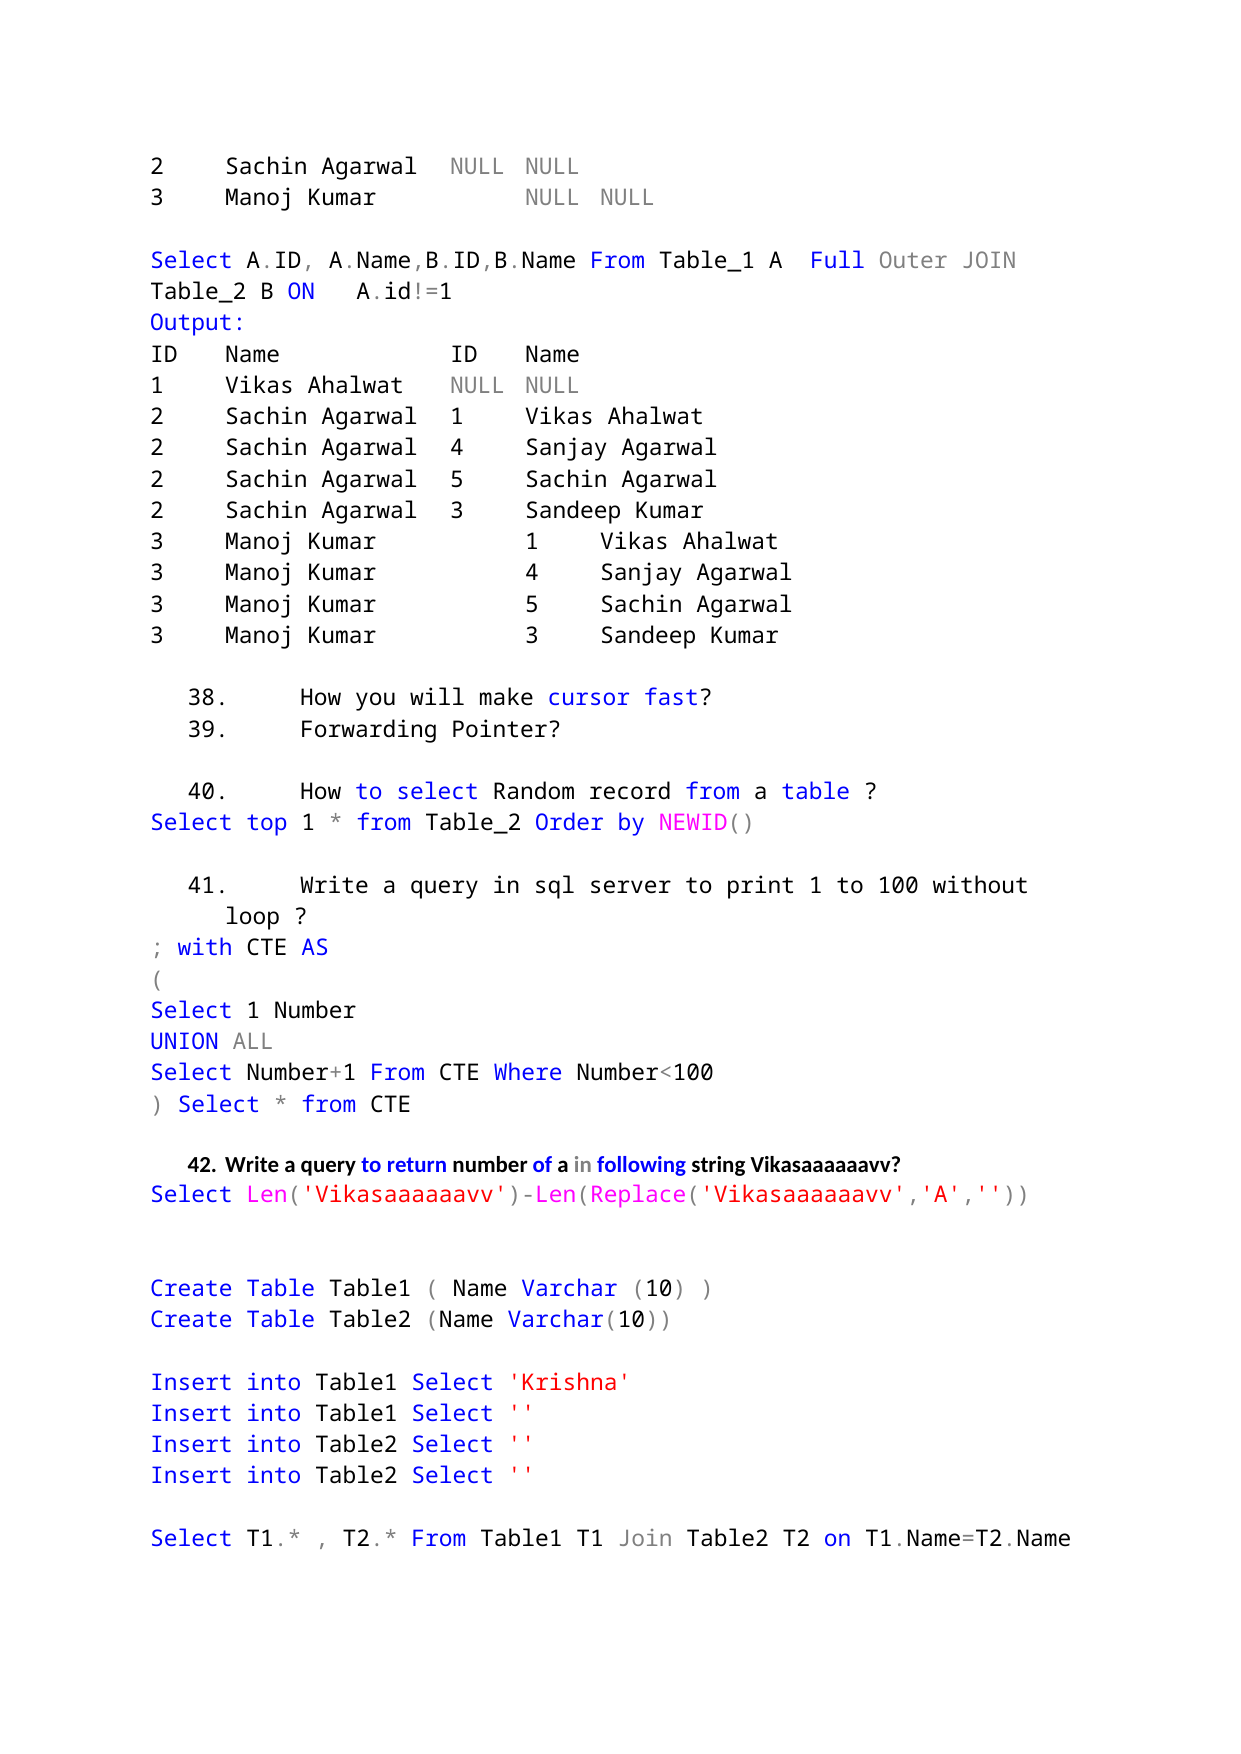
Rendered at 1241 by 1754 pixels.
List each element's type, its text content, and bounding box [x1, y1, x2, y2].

text ID Name ID Name [150, 337, 1090, 369]
text 3 Manoj Kumar 1 Vikas Ahalwat [150, 525, 1090, 556]
text Select T1.* , T2.* From Table1 T1 Join Table2 T2 on T1.Name=T2.Name [150, 1522, 1090, 1553]
text Select top 1 * from Table_2 Order by NEWID() [150, 806, 1090, 837]
text UNION ALL [150, 1025, 1090, 1056]
text Insert into Table1 Select 'Krishna' [150, 1366, 1090, 1397]
list Write a query to return number of a in following string Vikasaaaaaavv? [187, 1150, 1090, 1178]
text Insert into Table1 Select '' [150, 1397, 1090, 1428]
list Write a query in sql server to print 1 to 100 without loop ? [187, 869, 1090, 931]
text 3 Manoj Kumar 5 Sachin Agarwal [150, 587, 1090, 619]
text Insert into Table2 Select '' [150, 1428, 1090, 1459]
list Forwarding Pointer? [187, 712, 1090, 744]
text ; with CTE AS [150, 931, 1090, 962]
text 3 Manoj Kumar 4 Sanjay Agarwal [150, 556, 1090, 587]
text 2 Sachin Agarwal 4 Sanjay Agarwal [150, 431, 1090, 462]
text Select 1 Number [150, 994, 1090, 1025]
list How you will make cursor fast? [187, 681, 1090, 712]
list How to select Random record from a table ? [187, 775, 1090, 806]
text Create Table Table1 ( Name Varchar (10) ) [150, 1272, 1090, 1303]
text ( [150, 962, 1090, 994]
text ) Select * from CTE [150, 1087, 1090, 1119]
text Select Number+1 From CTE Where Number<100 [150, 1056, 1090, 1087]
text 3 Manoj Kumar 3 Sandeep Kumar [150, 619, 1090, 650]
text Output: [150, 306, 1090, 337]
text Select A.ID, A.Name,B.ID,B.Name From Table_1 A Full Outer JOIN Table_2 B ON A.id!=1 [150, 244, 1090, 306]
text Create Table Table2 (Name Varchar(10)) [150, 1303, 1090, 1334]
text Insert into Table2 Select '' [150, 1459, 1090, 1491]
text 1 Vikas Ahalwat NULL NULL [150, 369, 1090, 400]
text 2 Sachin Agarwal 1 Vikas Ahalwat [150, 400, 1090, 431]
text 2 Sachin Agarwal 5 Sachin Agarwal [150, 462, 1090, 494]
text Select Len('Vikasaaaaaavv')-Len(Replace('Vikasaaaaaavv','A','')) [150, 1178, 1090, 1209]
text 3 Manoj Kumar NULL NULL [150, 181, 1090, 212]
text 2 Sachin Agarwal 3 Sandeep Kumar [150, 494, 1090, 525]
text 2 Sachin Agarwal NULL NULL [150, 150, 1090, 181]
